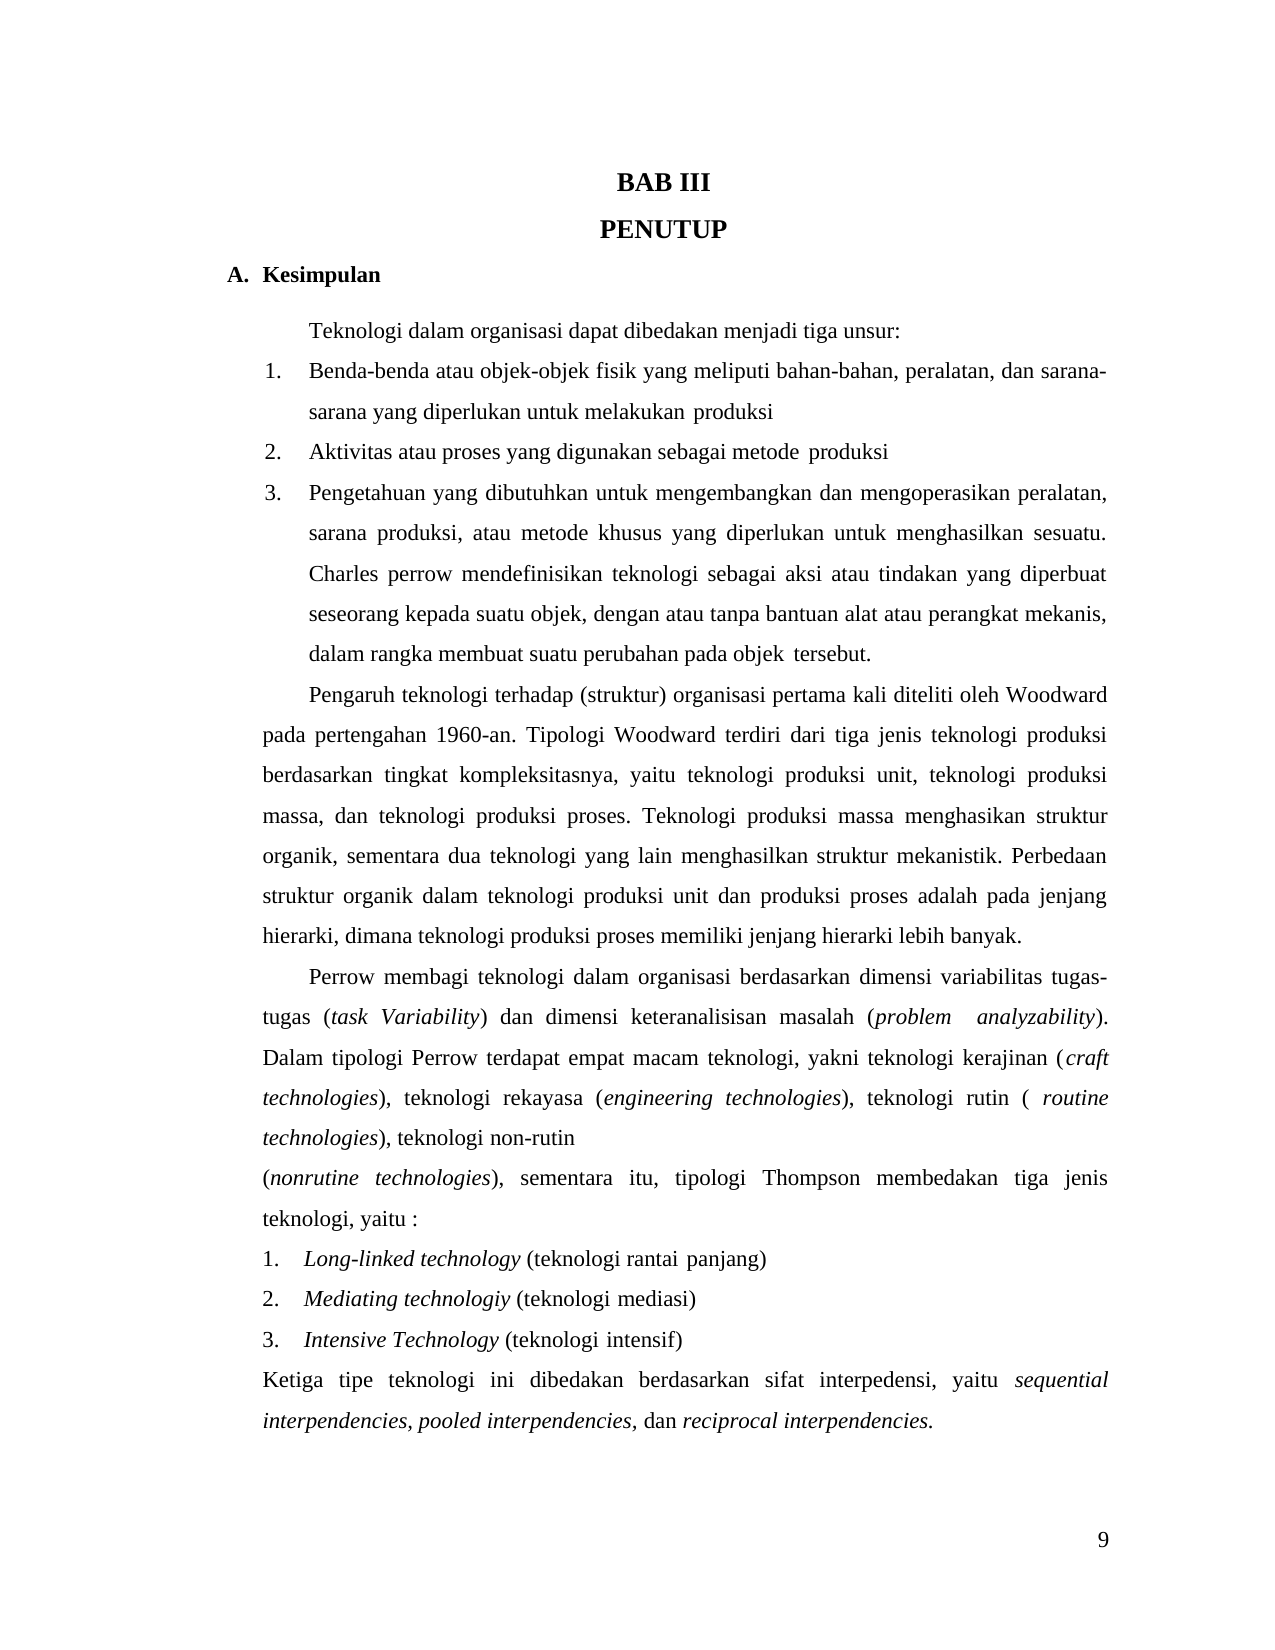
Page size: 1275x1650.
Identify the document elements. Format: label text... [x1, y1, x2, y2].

text Perrow membagi teknologi dalam organisasi berdasarkan dimensi variabilitas tugas- tugas (task Variability) dan dimensi keteranalisisan masalah (problem analyzability). Dalam tipologi Perrow terdapat empat macam teknologi, yakni teknologi kerajinan (craft technologies), teknologi rekayasa (engineering technologies), teknologi rutin ( routine technologies), teknologi non-rutin [262, 963, 1109, 1151]
subtitle Kesimpulan [227, 261, 387, 288]
list Benda-benda atau objek-objek fisik yang meliputi bahan-bahan, peralatan, dan sarana-sarana yang diperlukan untuk melakukan produksi [264, 357, 1108, 424]
list Intensive Technology (teknologi intensif) [262, 1326, 1142, 1352]
text (nonrutine technologies), sementara itu, tipologi Thompson membedakan tiga jenis teknologi, yaitu : [262, 1164, 1108, 1232]
text Ketiga tipe teknologi ini dibedakan berdasarkan sifat interpedensi, yaitu sequential interpendencies, pooled interpendencies, dan reciprocal interpendencies. [262, 1366, 1109, 1433]
text Pengaruh teknologi terhadap (struktur) organisasi pertama kali diteliti oleh Woodward pada pertengahan 1960-an. Tipologi Woodward terdiri dari tiga jenis teknologi produksi berdasarkan tingkat kompleksitasnya, yaitu teknologi produksi unit, teknologi produksi massa, dan teknologi produksi proses. Teknologi produksi massa menghasikan struktur organik, sementara dua teknologi yang lain menghasilkan struktur mekanistik. Perbedaan struktur organik dalam teknologi produksi unit dan produksi proses adalah pada jenjang hierarki, dimana teknologi produksi proses memiliki jenjang hierarki lebih banyak. [262, 681, 1108, 949]
list Pengetahuan yang dibutuhkan untuk mengembangkan dan mengoperasikan peralatan, sarana produksi, atau metode khusus yang diperlukan untuk menghasilkan sesuatu. Charles perrow mendefinisikan teknologi sebagai aksi atau tindakan yang diperbuat seseorang kepada suatu objek, dengan atau tanpa bantuan alat atau perangkat mekanis, dalam rangka membuat suatu perubahan pada objek tersebut. [264, 479, 1108, 667]
list Aktivitas atau proses yang digunakan sebagai metode produksi [264, 439, 1142, 465]
list Mediating technologiy (teknologi mediasi) [262, 1285, 1142, 1312]
text Teknologi dalam organisasi dapat dibedakan menjadi tiga unsur: [308, 317, 1142, 343]
text BAB III PENUTUP [599, 166, 730, 244]
list Long-linked technology (teknologi rantai panjang) [262, 1246, 1142, 1272]
